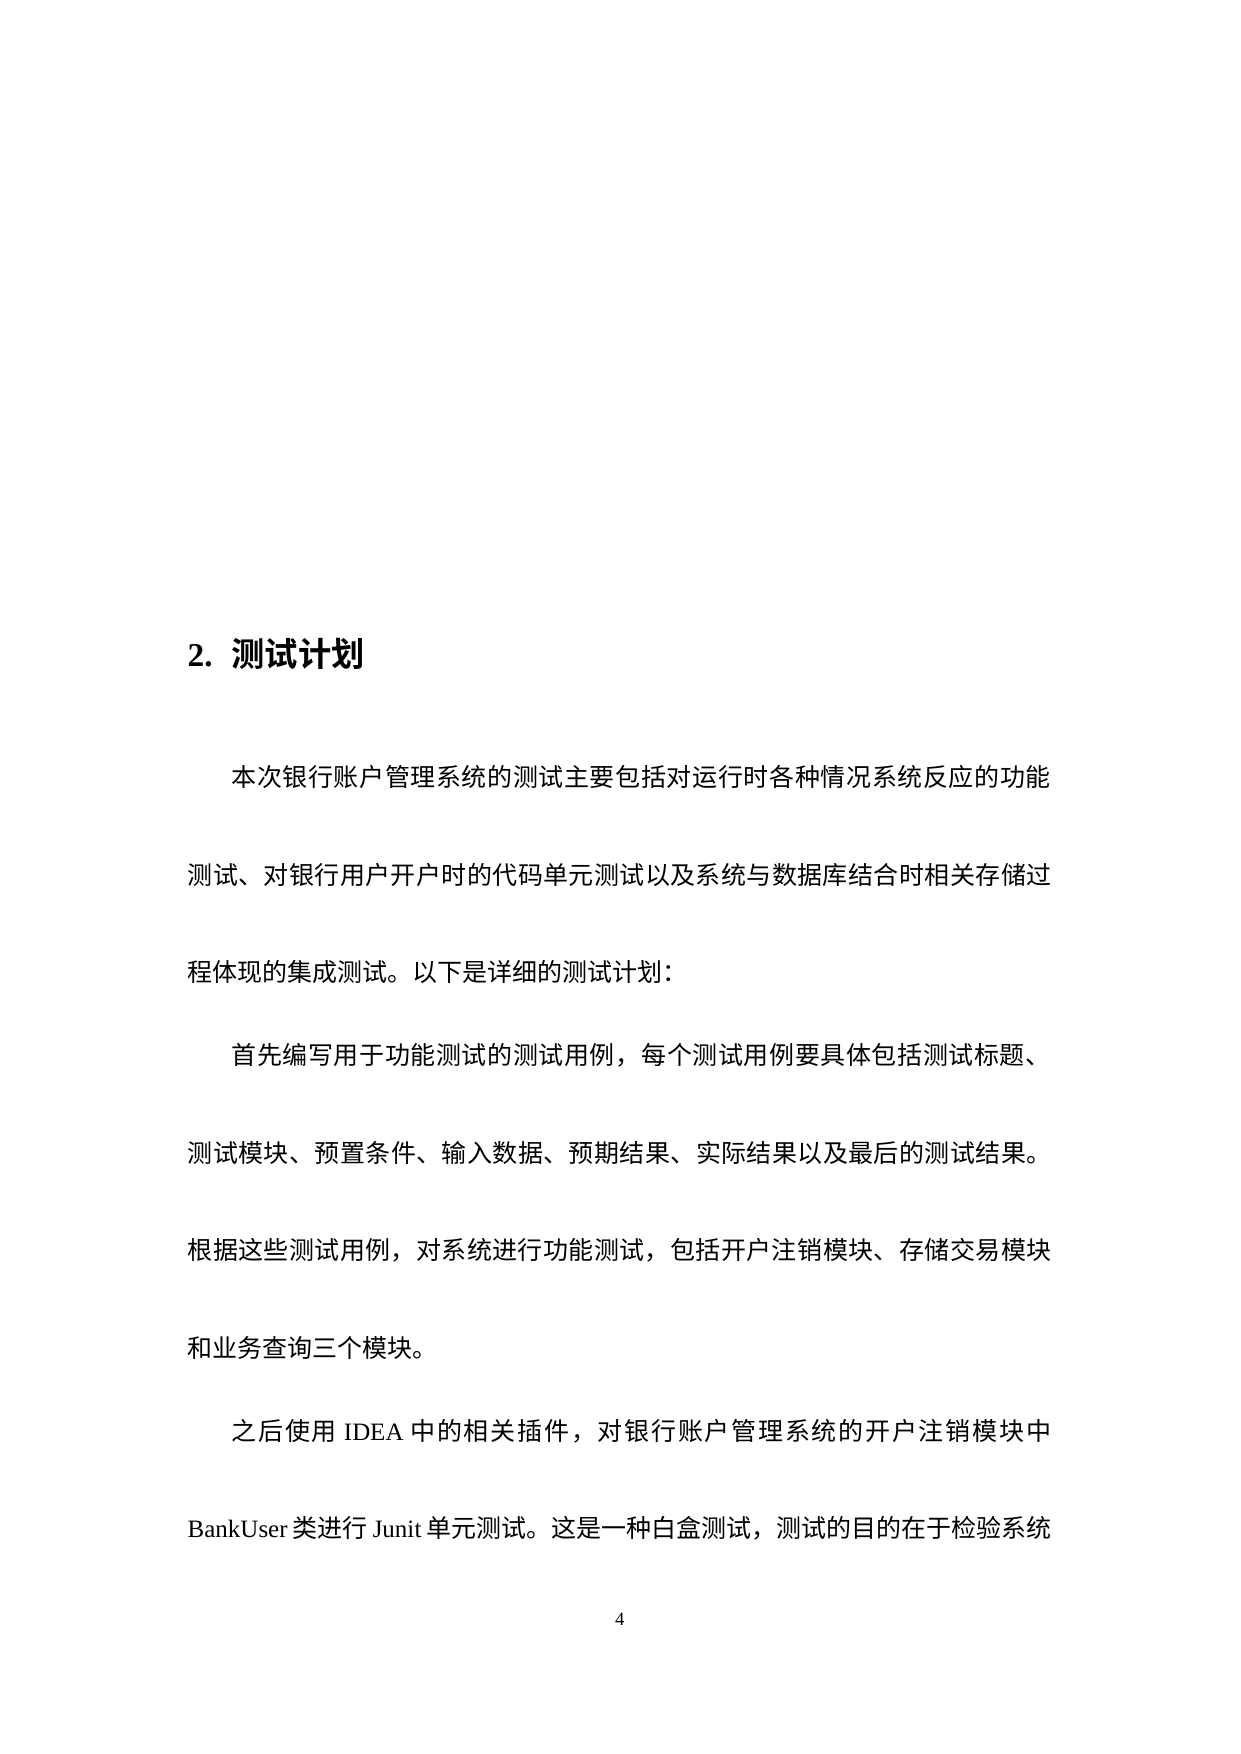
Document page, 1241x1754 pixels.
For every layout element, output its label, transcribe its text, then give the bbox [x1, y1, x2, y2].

text 首先编写用于功能测试的测试用例，每个测试用例要具体包括测试标题、测试模块、预置条件、输入数据、预期结果、实际结果以及最后的测试结果。根据这些测试用例，对系统进行功能测试，包括开户注销模块、存储交易模块和业务查询三个模块。 [187, 1021, 1053, 1379]
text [187, 1397, 1053, 1559]
text 本次银行账户管理系统的测试主要包括对运行时各种情况系统反应的功能测试、对银行用户开户时的代码单元测试以及系统与数据库结合时相关存储过程体现的集成测试。以下是详细的测试计划： [187, 743, 1053, 1003]
subtitle 测试计划 [187, 620, 1053, 685]
